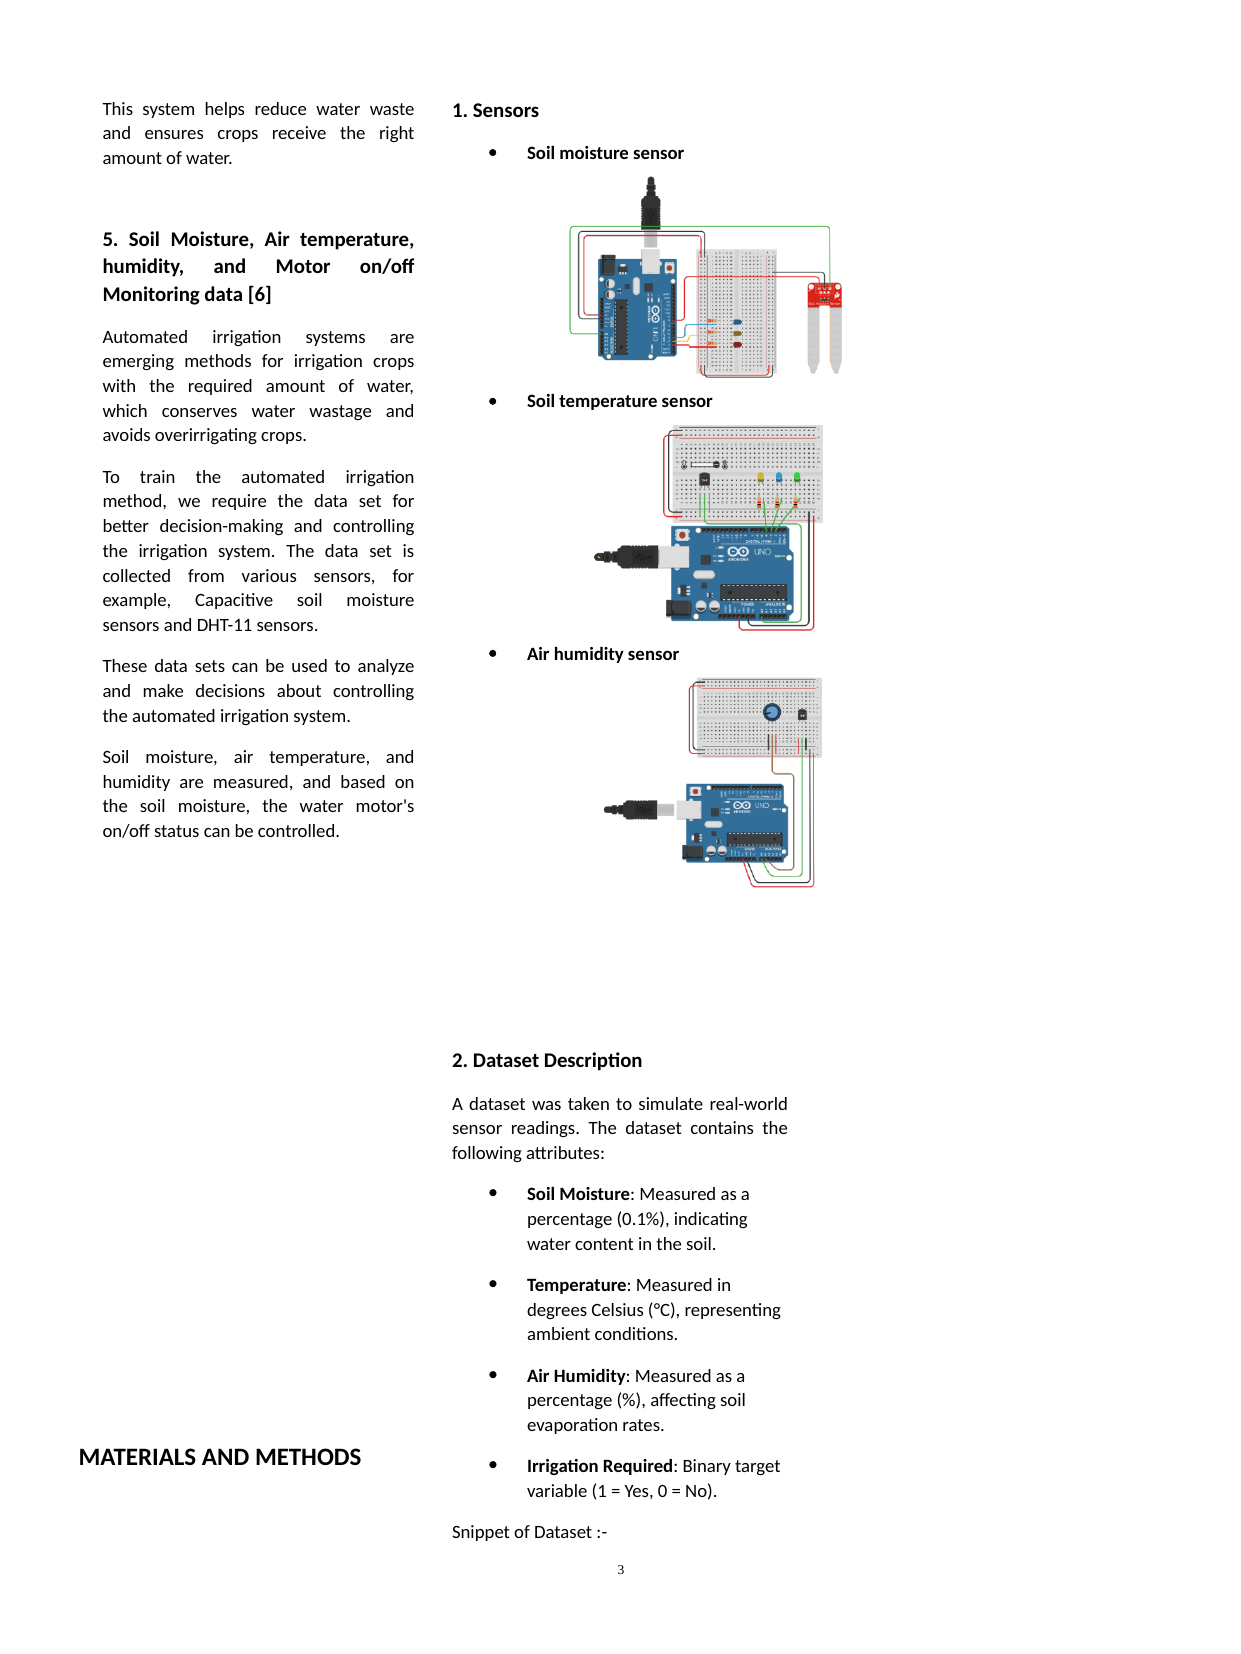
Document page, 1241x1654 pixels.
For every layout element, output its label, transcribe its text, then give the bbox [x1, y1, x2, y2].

picture [526, 666, 898, 898]
text 5. Soil Moisture, Air temperature, humidity, and Motor on/off Monitoring data [6] [102, 226, 414, 306]
picture [526, 165, 885, 388]
list Air humidity sensor [489, 642, 788, 664]
list Soil temperature sensor [489, 389, 788, 412]
text This system helps reduce water waste and ensures crops receive the right amount of water. [102, 97, 414, 169]
text Snippet of Dataset :- [452, 1521, 788, 1543]
text To train the automated irrigation method, we require the data set for better decision-making and controlling the irrigation system. The data set is collected from various sensors, for example, Capacitive soil moisture sensors and DHT-11 sensors. [102, 465, 414, 636]
text These data sets can be used to analyze and make decisions about controlling the automated irrigation system. [102, 654, 414, 727]
list Soil Moisture: Measured as a percentage (0.1%), indicating water content in the soil. [489, 1182, 793, 1255]
text Automated irrigation systems are emerging methods for irrigation crops with the required amount of water, which conserves water wastage and avoids overirrigating crops. [102, 325, 414, 447]
text Soil moisture, air temperature, and humidity are measured, and based on the soil moisture, the water motor's on/off status can be controlled. [102, 745, 414, 842]
picture [526, 414, 890, 641]
text MATERIALS AND METHODS [78, 1442, 414, 1472]
list Soil moisture sensor [489, 141, 788, 164]
text 1. Sensors [452, 97, 788, 122]
list Irrigation Required: Binary target variable (1 = Yes, 0 = No). [489, 1454, 793, 1502]
list Temperature: Measured in degrees Celsius (°C), representing ambient conditions. [489, 1273, 793, 1345]
text 2. Dataset Description [452, 1048, 788, 1073]
list Air Humidity: Measured as a percentage (%), affecting soil evaporation rates. [489, 1364, 793, 1436]
text A dataset was taken to simulate real-world sensor readings. The dataset contains the following attributes: [452, 1092, 788, 1164]
